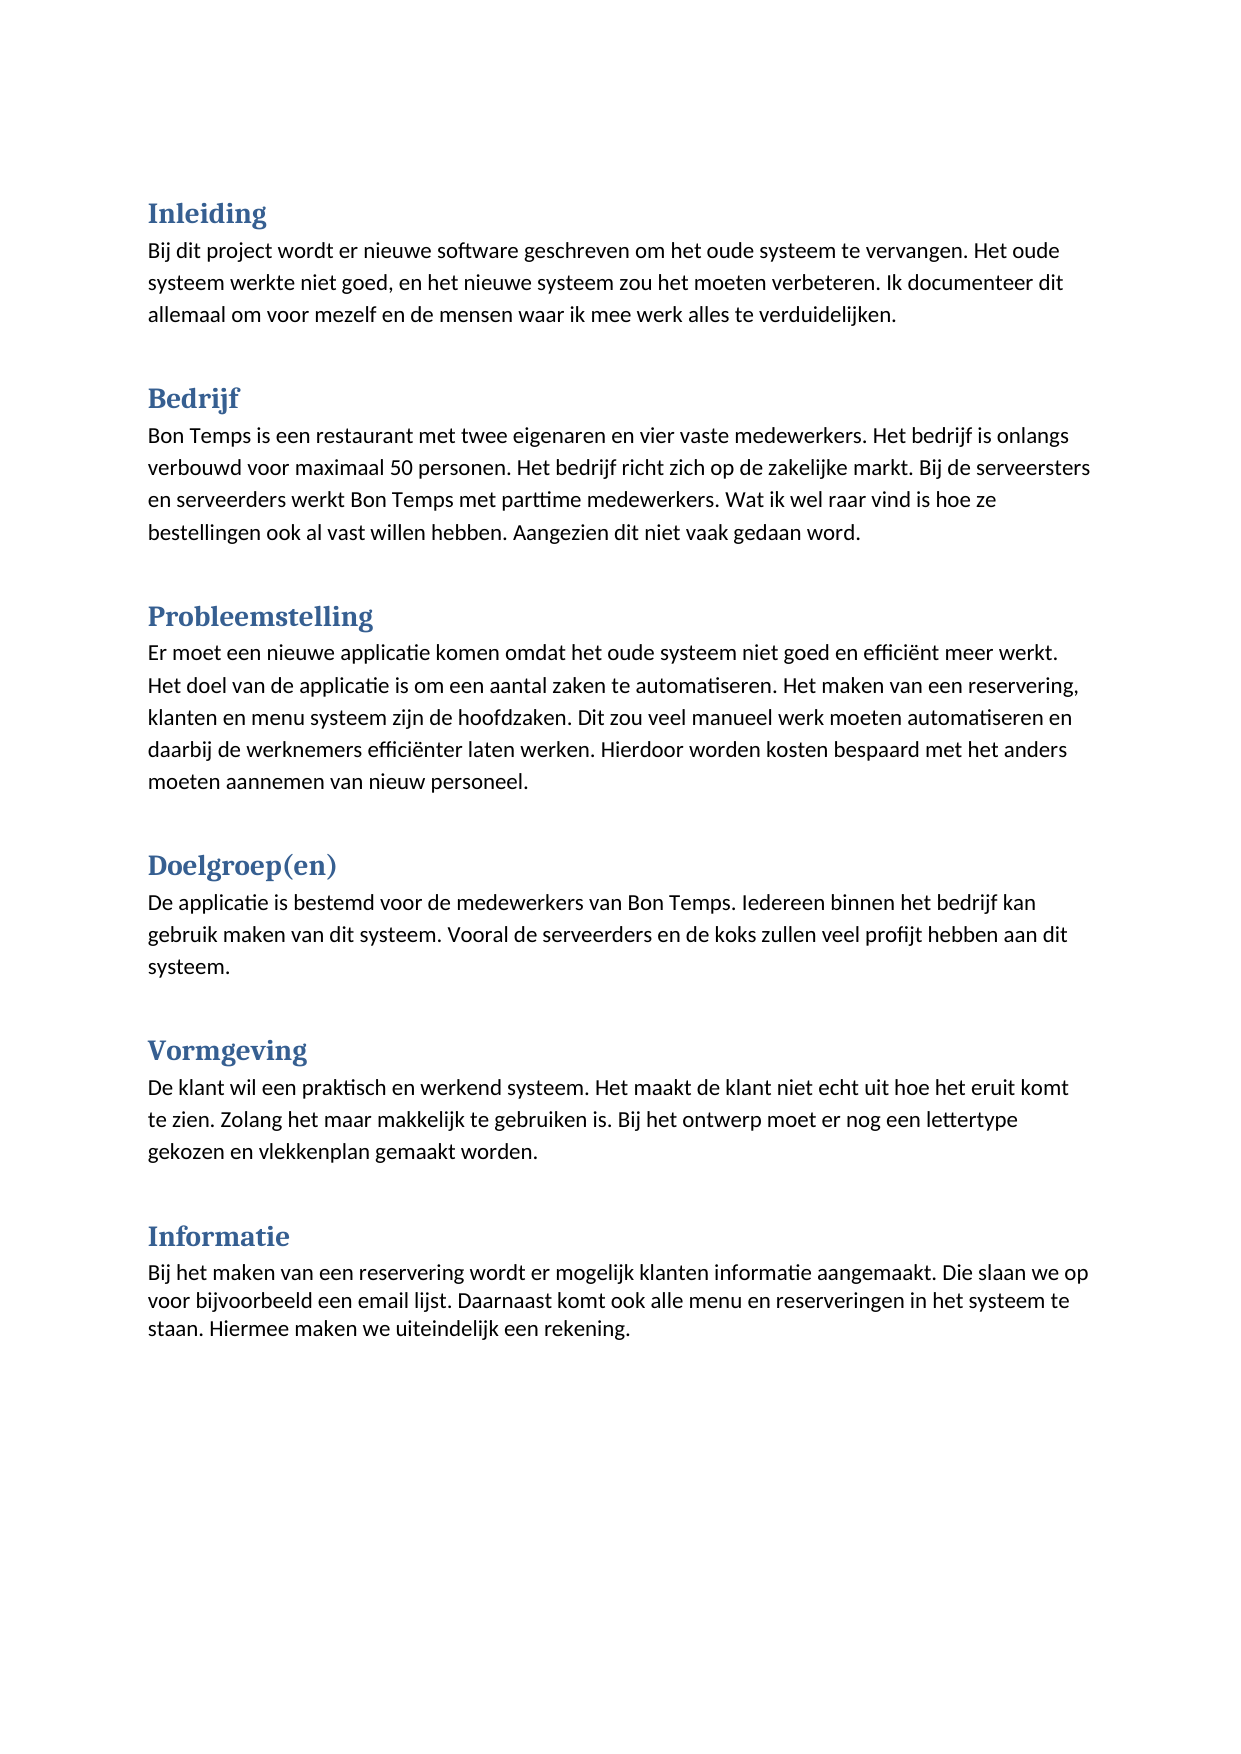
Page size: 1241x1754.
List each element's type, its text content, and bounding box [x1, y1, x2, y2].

text De applicatie is bestemd voor de medewerkers van Bon Temps. Iedereen binnen het bedrijf kan gebruik maken van dit systeem. Vooral de serveerders en de koks zullen veel profijt hebben aan dit systeem. [148, 888, 1093, 980]
text Bij dit project wordt er nieuwe software geschreven om het oude systeem te vervangen. Het oude systeem werkte niet goed, en het nieuwe systeem zou het moeten verbeteren. Ik documenteer dit allemaal om voor mezelf en de mensen waar ik mee werk alles te verduidelijken. [148, 236, 1093, 328]
subtitle Vormgeving [148, 1034, 1093, 1068]
text Bon Temps is een restaurant met twee eigenaren en vier vaste medewerkers. Het bedrijf is onlangs verbouwd voor maximaal 50 personen. Het bedrijf richt zich op de zakelijke markt. Bij de serveersters en serveerders werkt Bon Temps met parttime medewerkers. Wat ik wel raar vind is hoe ze bestellingen ook al vast willen hebben. Aangezien dit niet vaak gedaan word. [148, 421, 1093, 546]
text Er moet een nieuwe applicatie komen omdat het oude systeem niet goed en efficiënt meer werkt. Het doel van de applicatie is om een aantal zaken te automatiseren. Het maken van een reservering, klanten en menu systeem zijn de hoofdzaken. Dit zou veel manueel werk moeten automatiseren en daarbij de werknemers efficiënter laten werken. Hierdoor worden kosten bespaard met het anders moeten aannemen van nieuw personeel. [148, 638, 1093, 795]
subtitle Inleiding [148, 198, 1093, 231]
subtitle Probleemstelling [148, 600, 1093, 633]
text Bij het maken van een reservering wordt er mogelijk klanten informatie aangemaakt. Die slaan we op voor bijvoorbeeld een email lijst. Daarnaast komt ook alle menu en reserveringen in het systeem te staan. Hiermee maken we uiteindelijk een rekening. [148, 1258, 1093, 1342]
subtitle Doelgroep(en) [148, 849, 1093, 883]
subtitle Bedrijf [148, 383, 1093, 416]
subtitle Informatie [148, 1220, 1093, 1253]
text De klant wil een praktisch en werkend systeem. Het maakt de klant niet echt uit hoe het eruit komt te zien. Zolang het maar makkelijk te gebruiken is. Bij het ontwerp moet er nog een lettertype gekozen en vlekkenplan gemaakt worden. [148, 1073, 1093, 1166]
